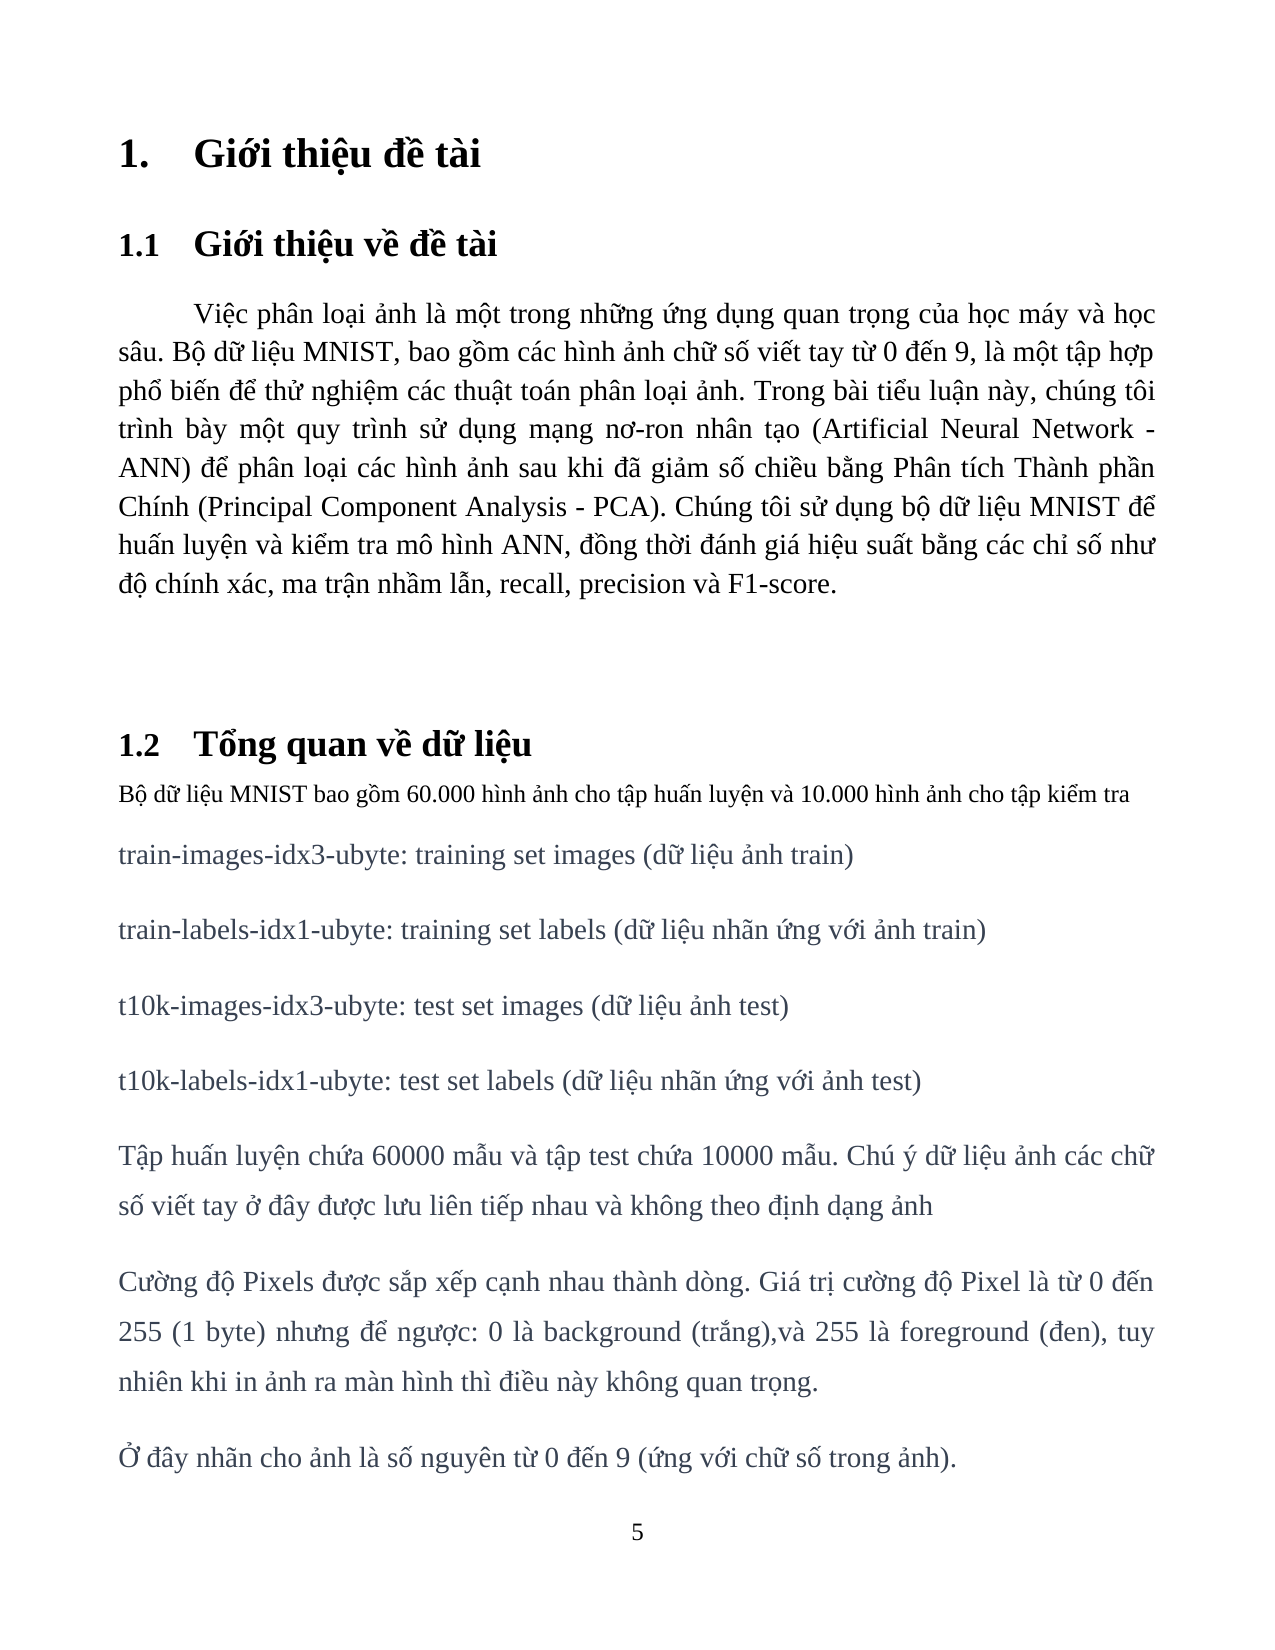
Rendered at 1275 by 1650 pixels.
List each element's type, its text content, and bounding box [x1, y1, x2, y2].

text Cường độ Pixels được sắp xếp cạnh nhau thành dòng. Giá trị cường độ Pixel là từ 0 đến 255 (1 byte) nhưng để ngược: 0 là background (trắng),và 255 là foreground (đen), tuy nhiên khi in ảnh ra màn hình thì điều này không quan trọng. [118, 1264, 1157, 1398]
text Tập huấn luyện chứa 60000 mẫu và tập test chứa 10000 mẫu. Chú ý dữ liệu ảnh các chữ số viết tay ở đây được lưu liên tiếp nhau và không theo định dạng ảnh [118, 1138, 1157, 1222]
subtitle 1.2 Tổng quan về dữ liệu [118, 721, 1157, 764]
subtitle 1. Giới thiệu đề tài [118, 129, 1157, 177]
text train-labels-idx1-ubyte: training set labels (dữ liệu nhãn ứng với ảnh train) [118, 912, 1157, 946]
text Việc phân loại ảnh là một trong những ứng dụng quan trọng của học máy và học sâu. Bộ dữ liệu MNIST, bao gồm các hình ảnh chữ số viết tay từ 0 đến 9, là một tập hợp phổ biến để thử nghiệm các thuật toán phân loại ảnh. Trong bài tiểu luận này, chúng tôi trình bày một quy trình sử dụng mạng nơ-ron nhân tạo (Artificial Neural Network - ANN) để phân loại các hình ảnh sau khi đã giảm số chiều bằng Phân tích Thành phần Chính (Principal Component Analysis - PCA). Chúng tôi sử dụng bộ dữ liệu MNIST để huấn luyện và kiểm tra mô hình ANN, đồng thời đánh giá hiệu suất bằng các chỉ số như độ chính xác, ma trận nhầm lẫn, recall, precision và F1-score. [118, 296, 1157, 599]
text train-images-idx3-ubyte: training set images (dữ liệu ảnh train) [118, 837, 1157, 871]
text t10k-images-idx3-ubyte: test set images (dữ liệu ảnh test) [118, 988, 1157, 1021]
text t10k-labels-idx1-ubyte: test set labels (dữ liệu nhãn ứng với ảnh test) [118, 1063, 1157, 1096]
text Ở đây nhãn cho ảnh là số nguyên từ 0 đến 9 (ứng với chữ số trong ảnh). [118, 1440, 1157, 1473]
subtitle 1.1 Giới thiệu về đề tài [118, 221, 1157, 264]
text Bộ dữ liệu MNIST bao gồm 60.000 hình ảnh cho tập huấn luyện và 10.000 hình ảnh cho tập kiểm tra [118, 779, 1157, 808]
